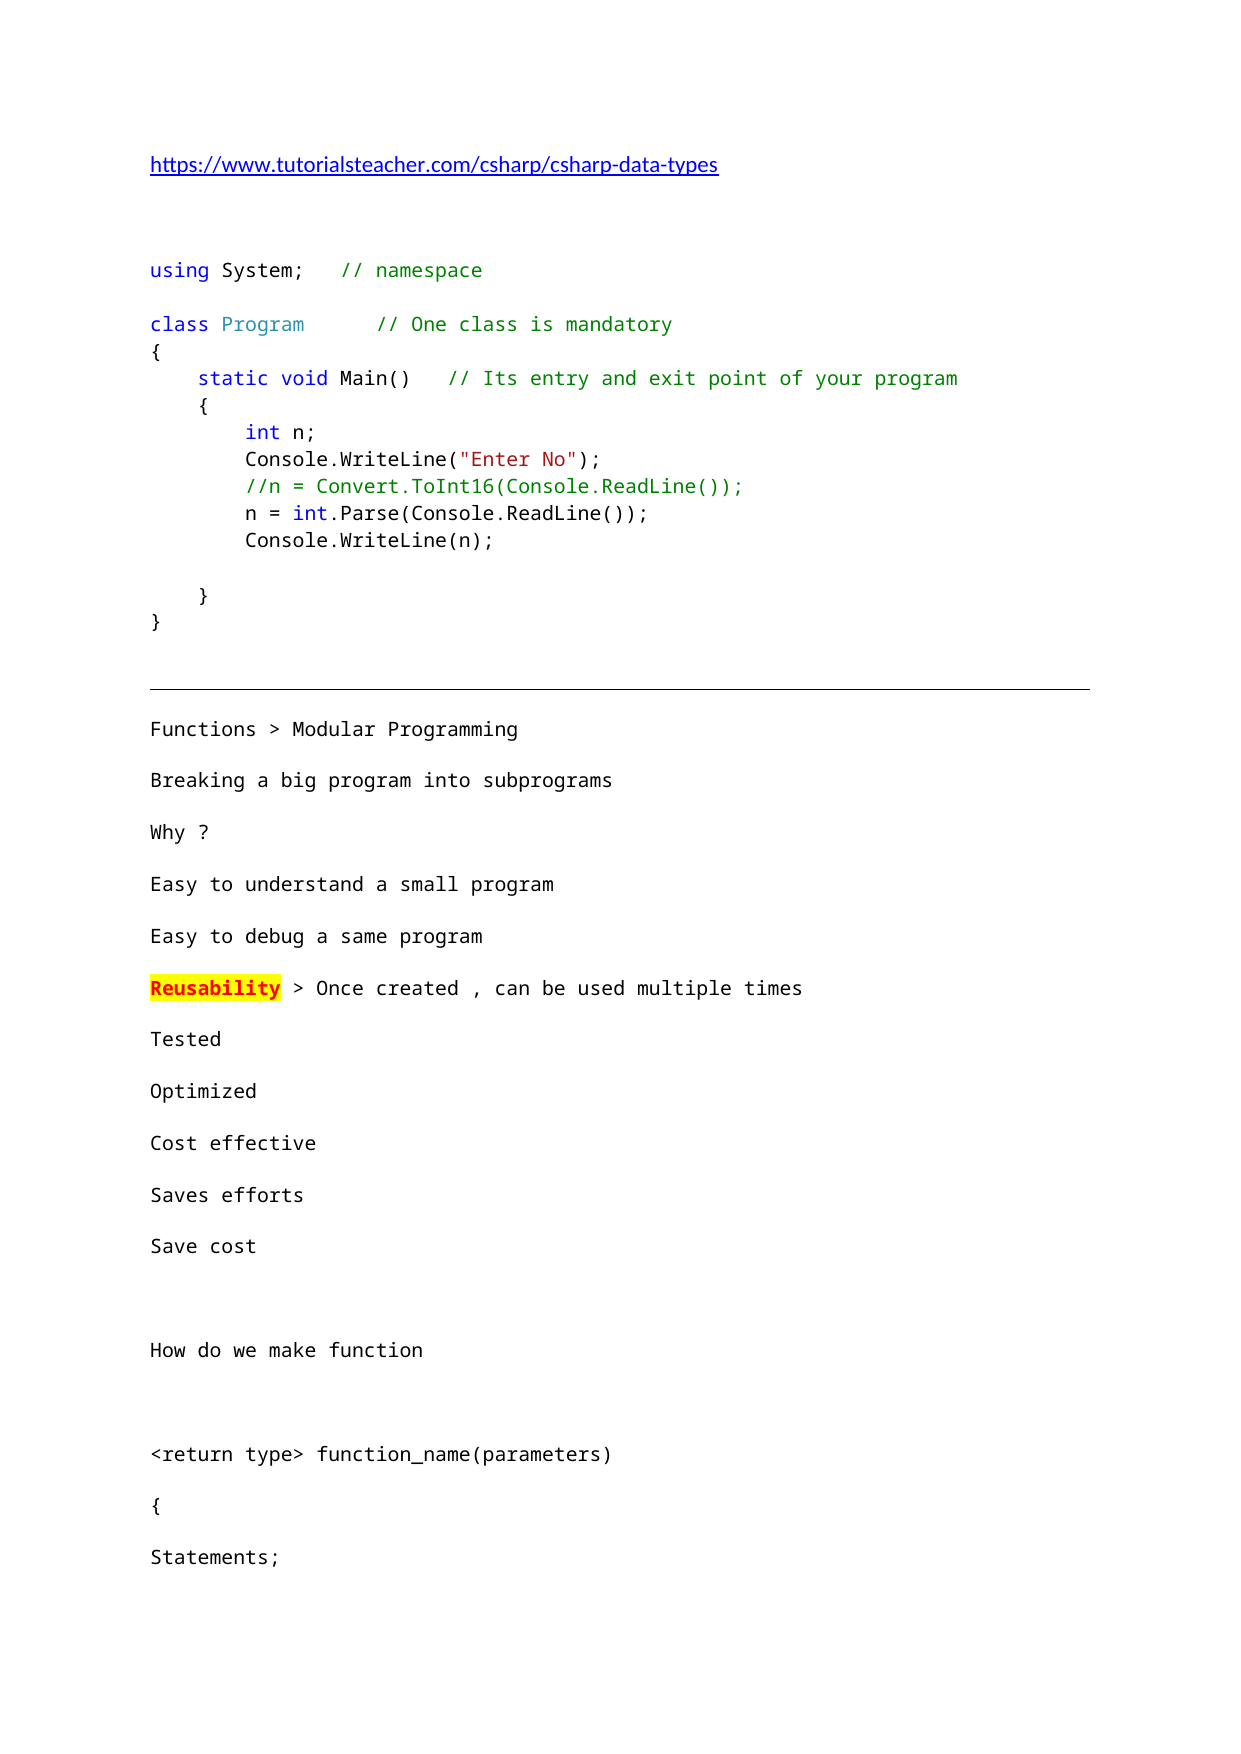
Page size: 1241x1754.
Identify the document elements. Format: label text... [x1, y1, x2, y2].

text Why ? [150, 818, 1090, 846]
text https://www.tutorialsteacher.com/csharp/csharp-data-types [150, 150, 1090, 178]
text { [150, 1492, 1090, 1518]
text How do we make function [150, 1336, 1090, 1363]
text Easy to understand a small program [150, 870, 1090, 897]
text Easy to debug a same program [150, 922, 1090, 949]
text Tested [150, 1026, 1090, 1053]
text Optimized [150, 1077, 1090, 1104]
text class Program // One class is mandatory [150, 310, 1090, 337]
text Cost effective [150, 1129, 1090, 1156]
text //n = Convert.ToInt16(Console.ReadLine()); [150, 472, 1090, 499]
text Functions > Modular Programming [150, 715, 1090, 742]
text Breaking a big program into subprograms [150, 767, 1090, 794]
text Saves efforts [150, 1181, 1090, 1208]
text n = int.Parse(Console.ReadLine()); [150, 499, 1090, 526]
text Console.WriteLine("Enter No"); [150, 445, 1090, 472]
text Statements; [150, 1543, 1090, 1570]
text static void Main() // Its entry and exit point of your program [150, 364, 1090, 391]
text <return type> function_name(parameters) [150, 1440, 1090, 1467]
text Save cost [150, 1233, 1090, 1260]
text Console.WriteLine(n); [150, 526, 1090, 553]
text { [150, 391, 1090, 418]
text int n; [150, 418, 1090, 445]
text using System; // namespace [150, 256, 1090, 283]
text Reusability > Once created , can be used multiple times [281, 974, 1090, 1001]
text { [150, 337, 1090, 364]
text } [150, 581, 1090, 608]
text } [150, 608, 1090, 635]
